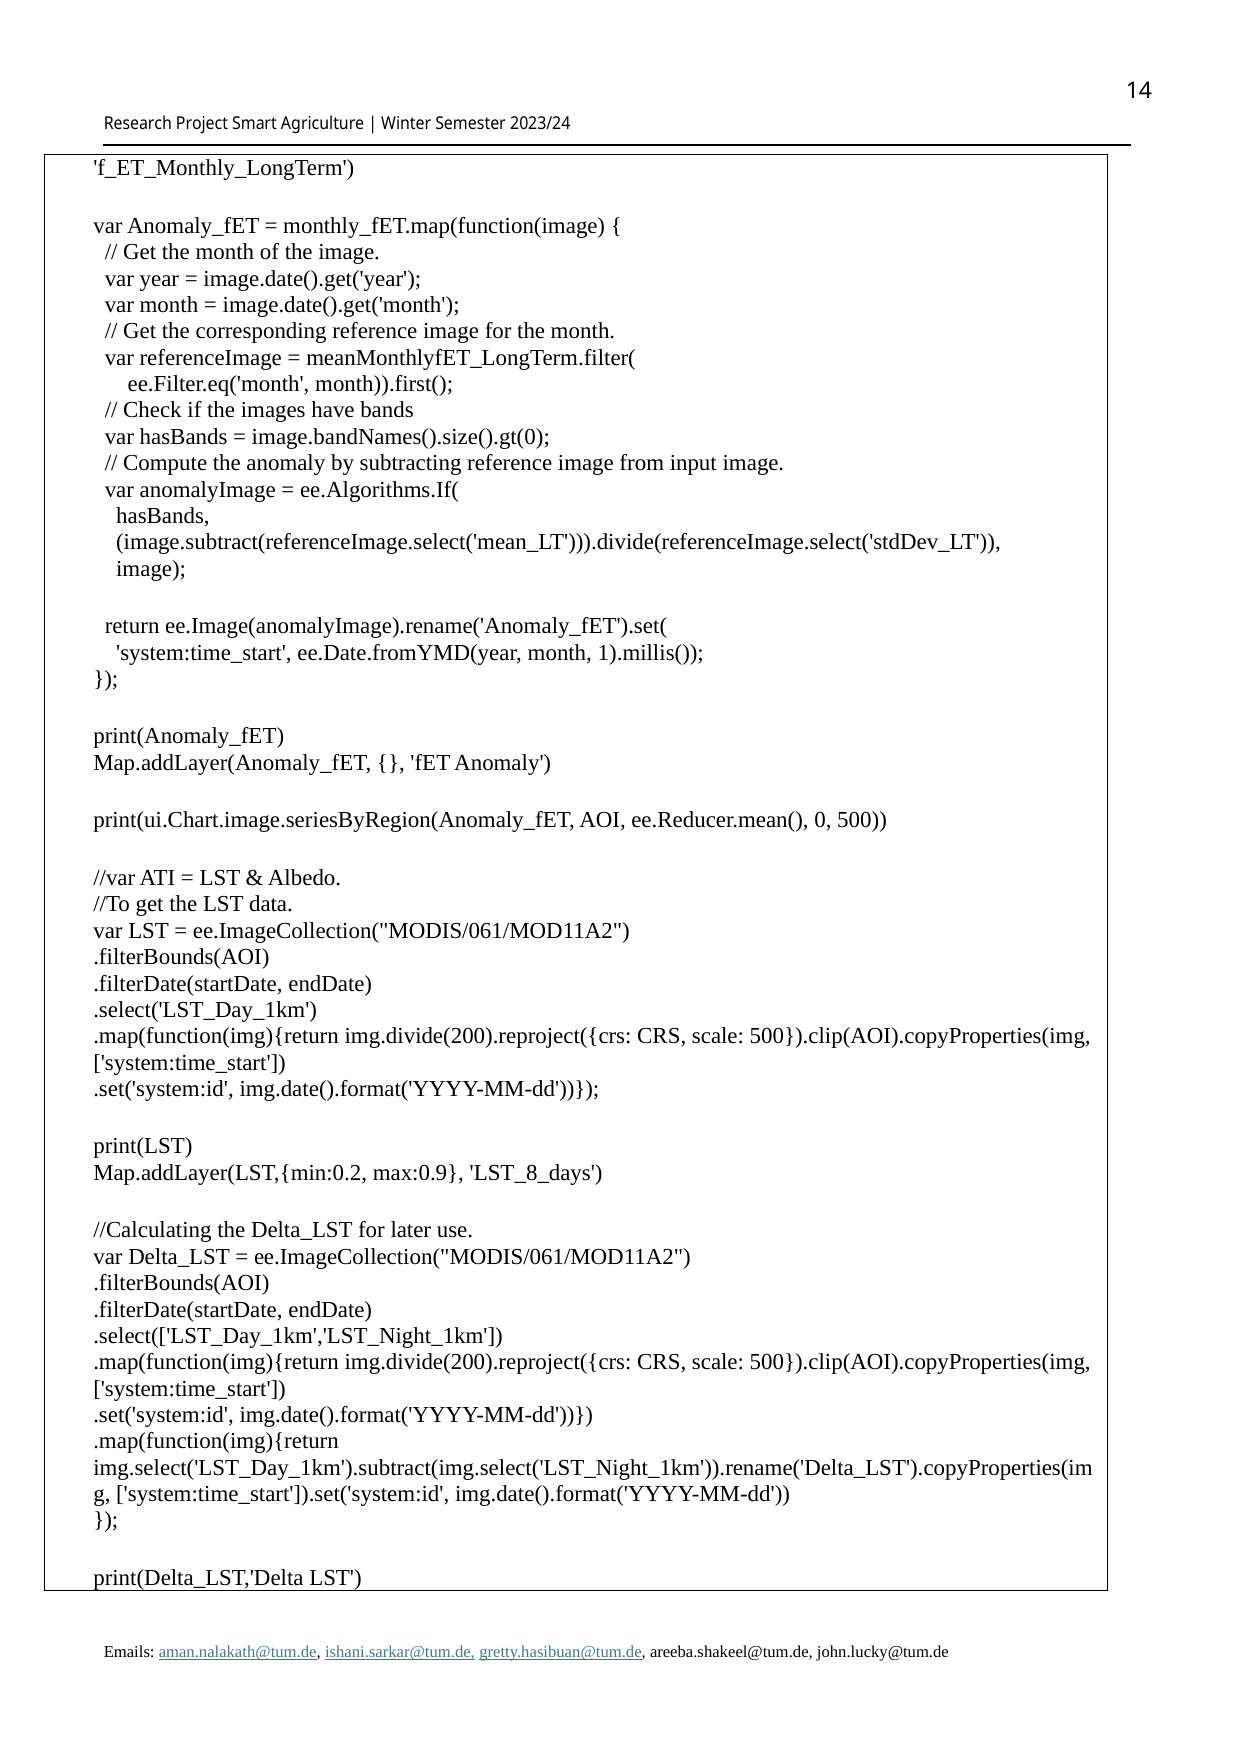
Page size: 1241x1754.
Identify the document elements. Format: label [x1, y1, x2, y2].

table_header [45, 155, 1107, 1590]
